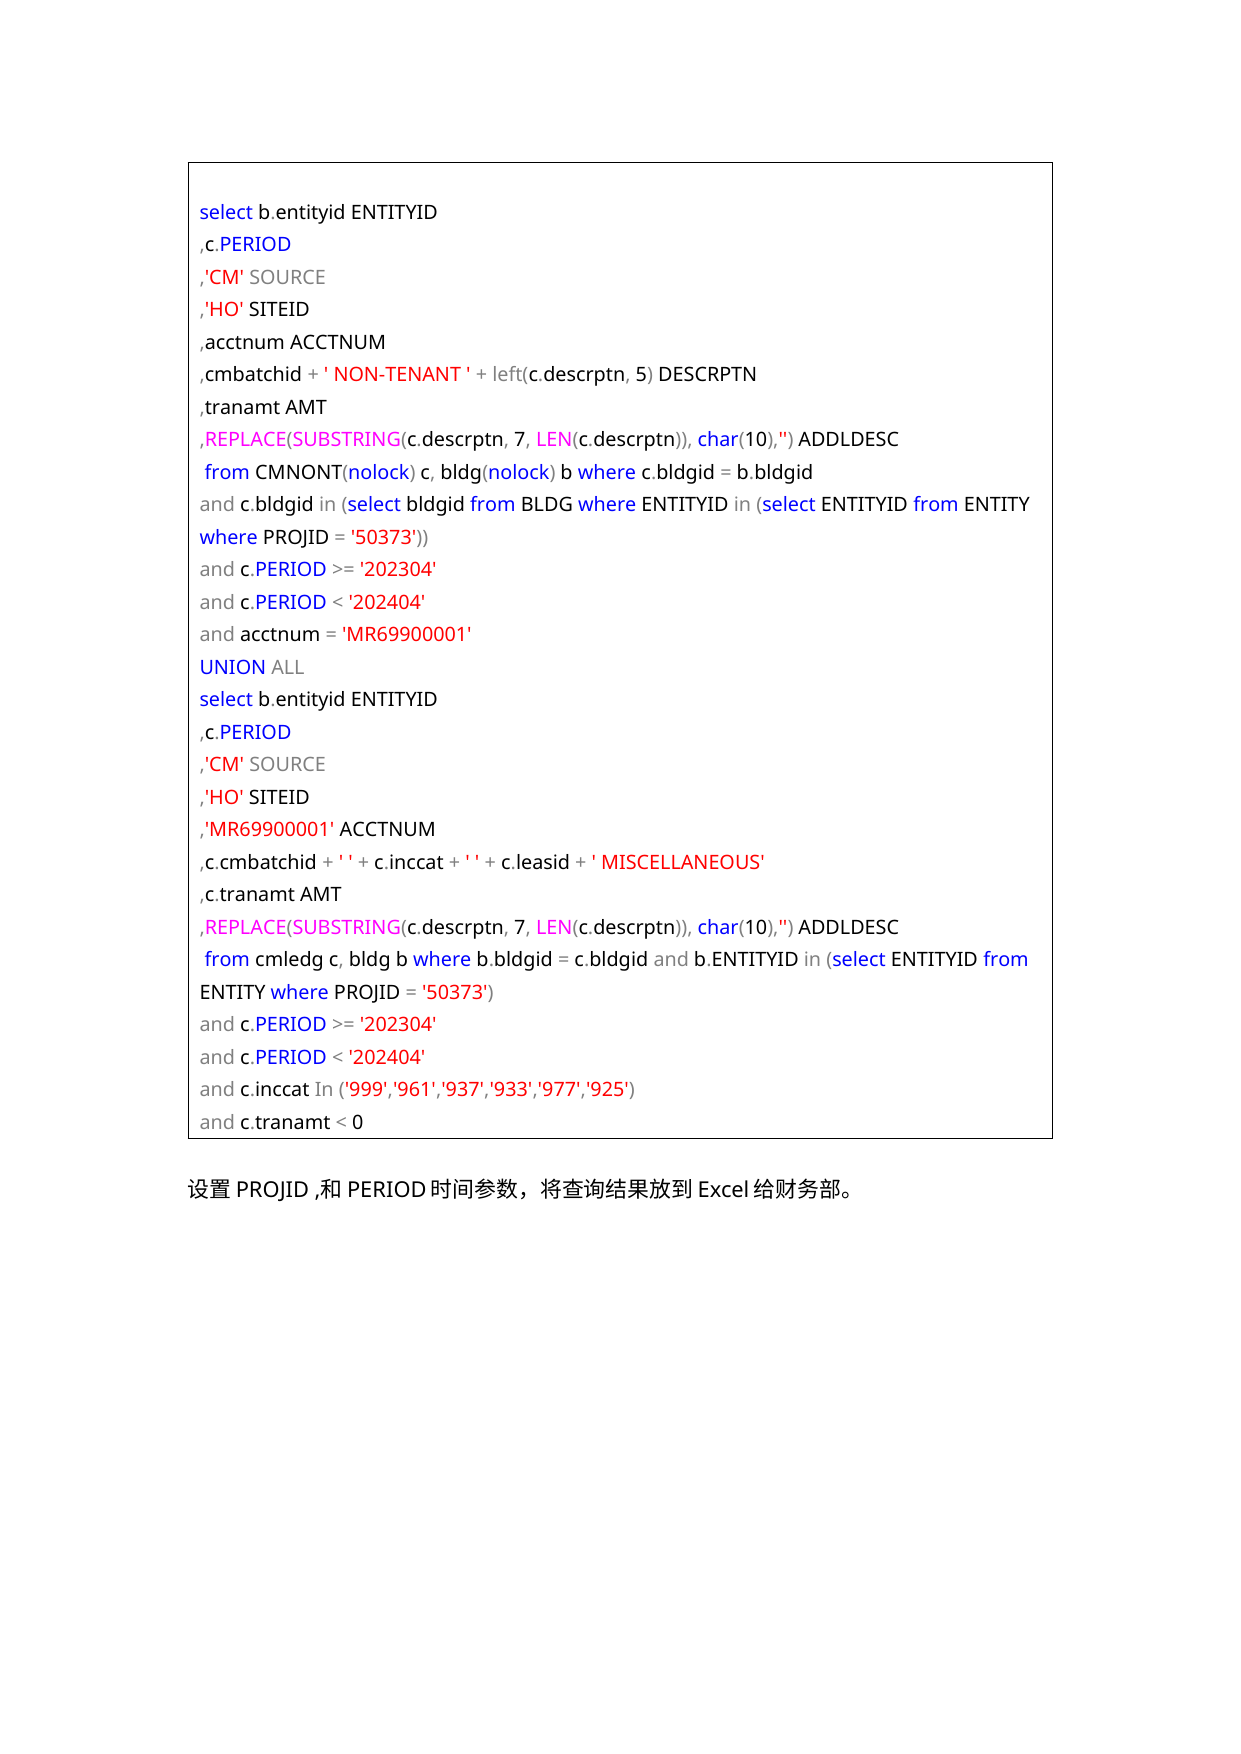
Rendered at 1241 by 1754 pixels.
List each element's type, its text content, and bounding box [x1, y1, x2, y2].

table_header select b.entityid ENTITYID ,c.PERIOD ,'CM' SOURCE ,'HO' SITEID ,acctnum ACCTNUM ,cmbatchid + ' NON-TENANT ' + left(c.descrptn, 5) DESCRPTN ,tranamt AMT ,REPLACE(SUBSTRING(c.descrptn, 7, LEN(c.descrptn)), char(10),'') ADDLDESC from CMNONT(nolock) c, bldg(nolock) b where c.bldgid = b.bldgid and c.bldgid in (select bldgid from BLDG where ENTITYID in (select ENTITYID from ENTITY where PROJID = '50373')) and c.PERIOD >= '202304' and c.PERIOD < '202404' and acctnum = 'MR69900001' UNION ALL select b.entityid ENTITYID ,c.PERIOD ,'CM' SOURCE ,'HO' SITEID ,'MR69900001' ACCTNUM ,c.cmbatchid + ' ' + c.inccat + ' ' + c.leasid + ' MISCELLANEOUS' ,c.tranamt AMT ,REPLACE(SUBSTRING(c.descrptn, 7, LEN(c.descrptn)), char(10),'') ADDLDESC from cmledg c, bldg b where b.bldgid = c.bldgid and b.ENTITYID in (select ENTITYID from ENTITY where PROJID = '50373') and c.PERIOD >= '202304' and c.PERIOD < '202404' and c.inccat In ('999','961','937','933','977','925') and c.tranamt < 0 [189, 163, 1052, 1138]
text 设置PROJID ,和PERIOD时间参数，将查询结果放到Excel给财务部。 [187, 1172, 1053, 1204]
